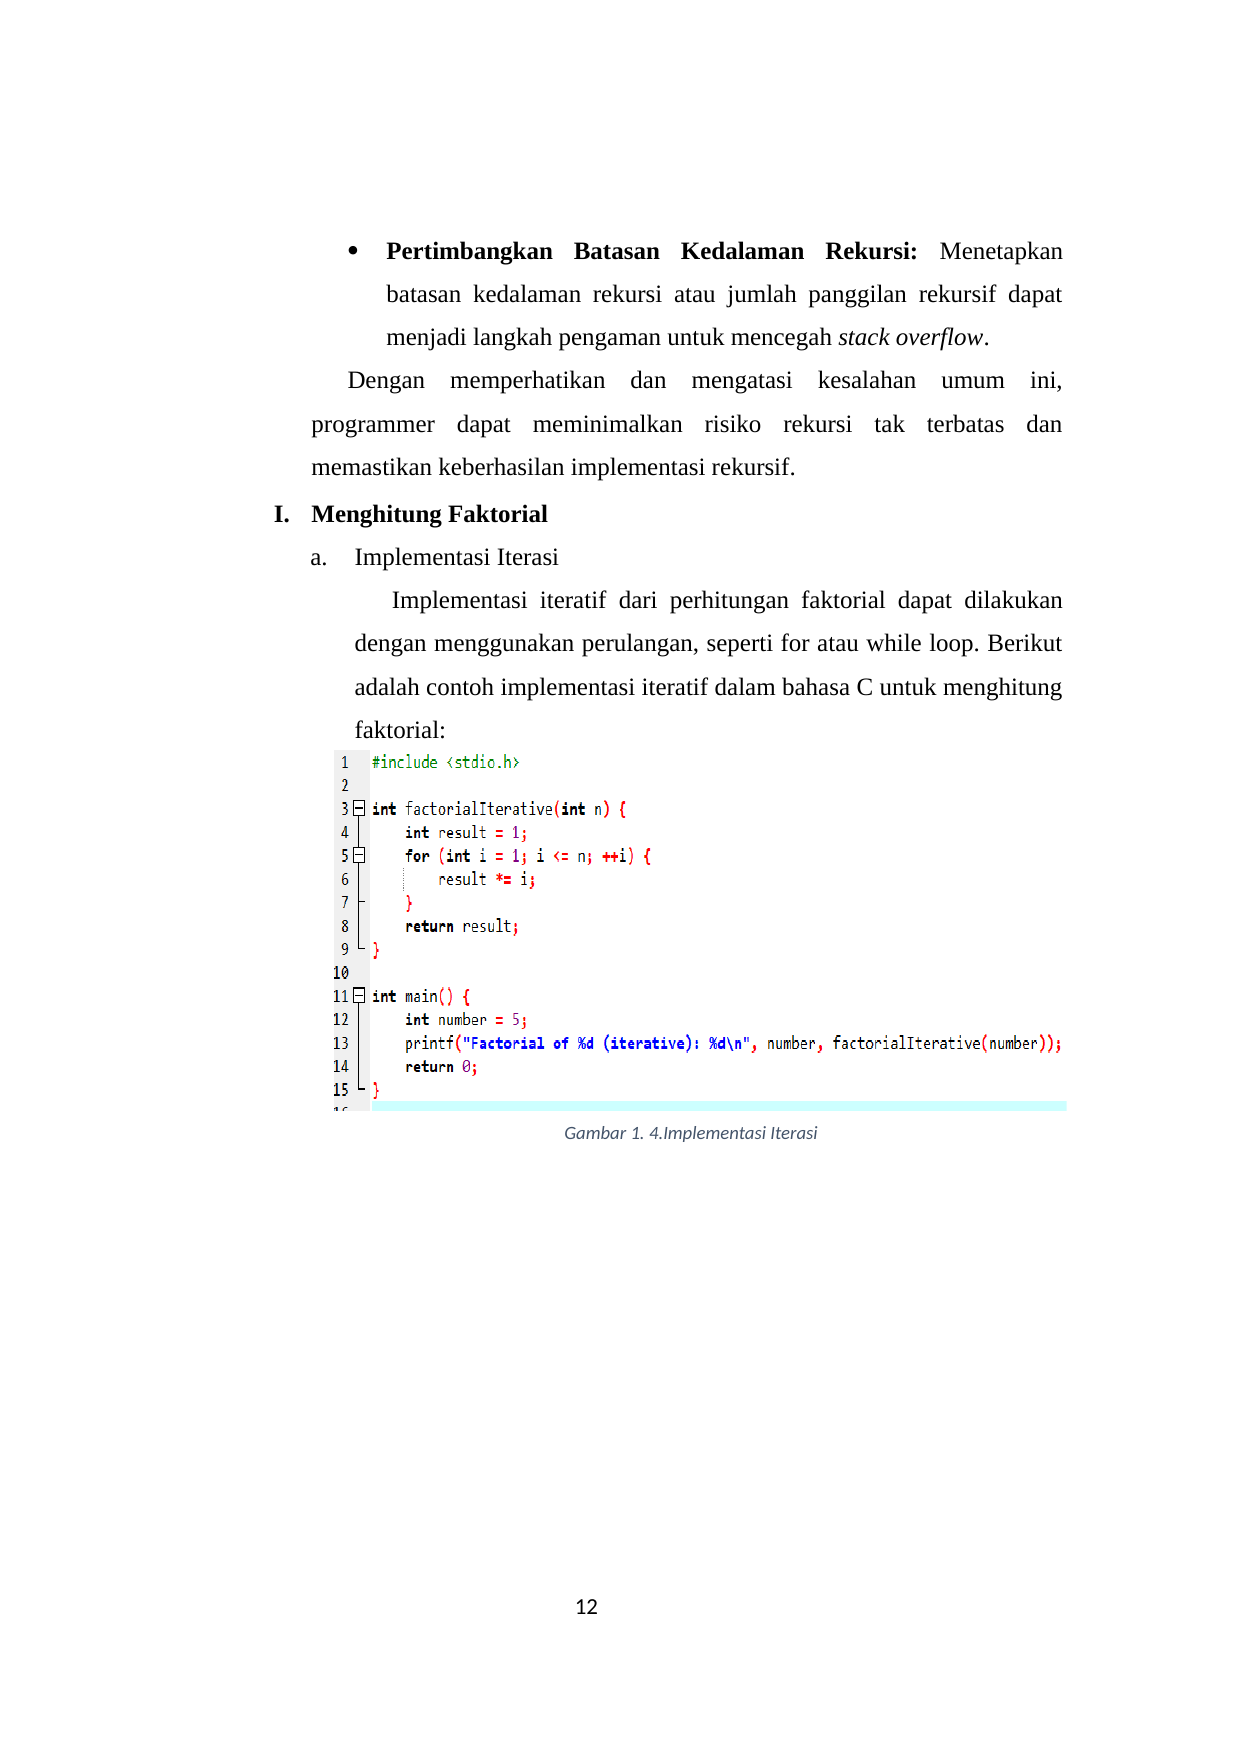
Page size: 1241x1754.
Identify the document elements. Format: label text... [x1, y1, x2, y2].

text Dengan memperhatikan dan mengatasi kesalahan umum ini, programmer dapat meminimalkan risiko rekursi tak terbatas dan memastikan keberhasilan implementasi rekursif. [311, 366, 1063, 481]
text Implementasi iteratif dari perhitungan faktorial dapat dilakukan dengan menggunakan perulangan, seperti for atau while loop. Berikut adalah contoh implementasi iteratif dalam bahasa C untuk menghitung faktorial: [354, 585, 1063, 743]
list Pertimbangkan Batasan Kedalaman Rekursi: Menetapkan batasan kedalaman rekursi atau jumlah panggilan rekursif dapat menjadi langkah pengaman untuk mencegah stack overflow. [349, 236, 1063, 351]
list Implementasi Iterasi [310, 542, 1063, 571]
subtitle Menghitung Faktorial [274, 499, 1063, 528]
picture [334, 750, 1067, 1111]
